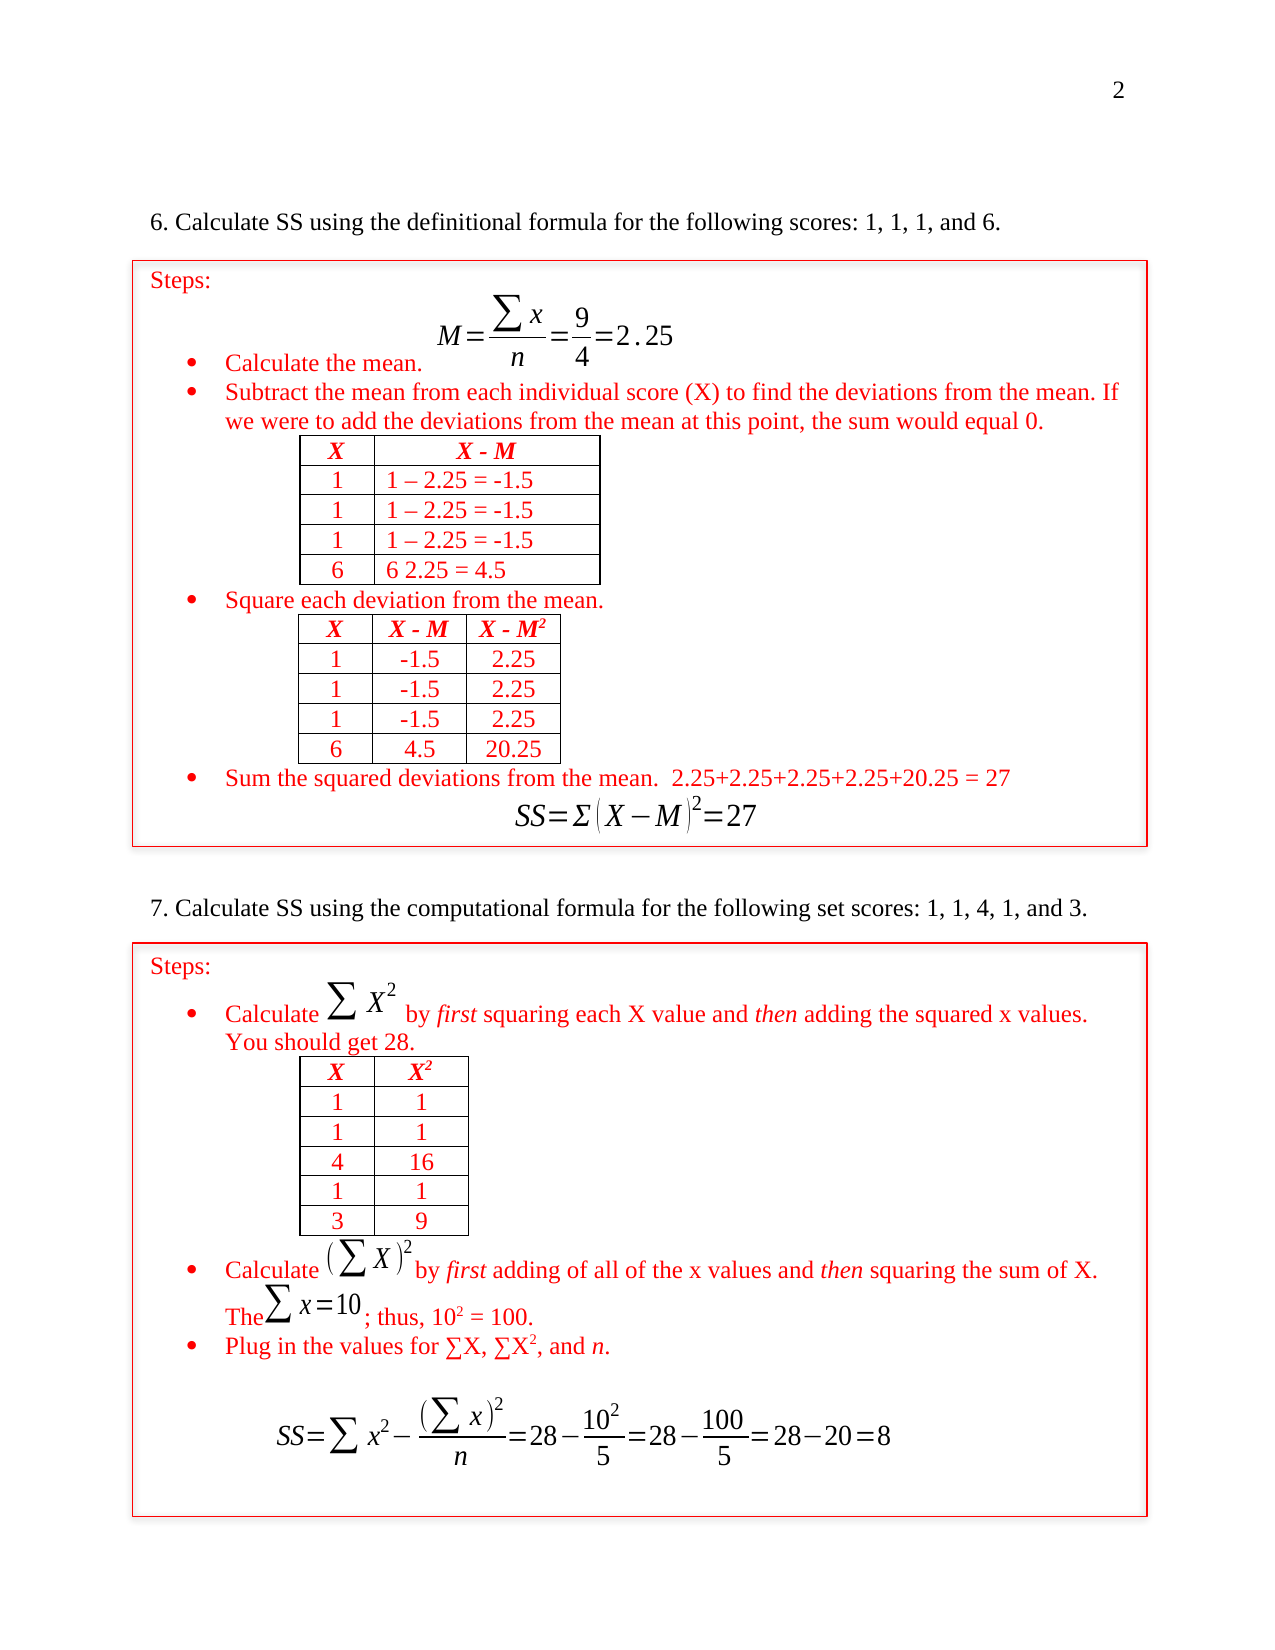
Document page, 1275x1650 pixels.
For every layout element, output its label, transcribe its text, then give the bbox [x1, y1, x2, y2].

table_cell 6 [299, 734, 372, 762]
text Steps: [150, 269, 1125, 294]
table_cell 4 [301, 1147, 374, 1175]
table_cell 1 [301, 466, 374, 494]
table_cell 1 [299, 704, 372, 733]
table_cell 16 [375, 1147, 468, 1175]
table_cell 3 [301, 1206, 374, 1235]
table_cell 1 [375, 1087, 468, 1116]
table_cell 1 [375, 1117, 468, 1146]
table_cell 1 [301, 1087, 374, 1116]
table_header X [301, 436, 374, 464]
table_cell -1.5 [373, 674, 466, 703]
text 6. Calculate SS using the definitional formula for the following scores: 1, 1, 1, and 6. [150, 207, 1125, 236]
table_header X - M [373, 615, 466, 643]
table_cell 1 [375, 1176, 468, 1205]
table_cell 9 [375, 1206, 468, 1235]
table_cell 1 [299, 674, 372, 703]
table_cell -1.5 [373, 644, 466, 673]
table_cell 2.25 [467, 674, 560, 703]
table_cell 6 [301, 555, 374, 584]
table_cell 2.25 [467, 644, 560, 673]
table_cell -1.5 [373, 704, 466, 733]
table_header X [301, 1057, 374, 1086]
table_header X - M2 [467, 615, 560, 643]
table_cell 1 [299, 644, 372, 673]
table_cell 1 [301, 525, 374, 554]
text Steps: [150, 952, 1125, 980]
table_cell 20.25 [467, 734, 560, 762]
list Plug in the values for ∑X, ∑X2, and n. [187, 1331, 1125, 1360]
list Calculate by first adding of all of the x values and then squaring the sum of X. The; thus, 102 = 100. [187, 1236, 1125, 1331]
table_header X [299, 615, 372, 643]
list Square each deviation from the mean. [187, 585, 1125, 613]
table_header X - M [375, 436, 599, 464]
table_cell 1 [301, 495, 374, 524]
list Sum the squared deviations from the mean. 2.25+2.25+2.25+2.25+20.25 = 27 [187, 763, 1125, 792]
text 7. Calculate SS using the computational formula for the following set scores: 1, 1, 4, 1, and 3. [150, 893, 1125, 922]
table_cell 4.5 [373, 734, 466, 762]
table_cell 2.25 [467, 704, 560, 733]
table_cell 1 [301, 1117, 374, 1146]
list Subtract the mean from each individual score (X) to find the deviations from the mean. If we were to add the deviations from the mean at this point, the sum would equal 0. [187, 377, 1125, 435]
table_cell 1 [301, 1176, 374, 1205]
table_cell 1 – 2.25 = -1.5 [375, 525, 599, 554]
table_cell 1 – 2.25 = -1.5 [375, 466, 599, 494]
table_cell 6 2.25 = 4.5 [375, 555, 599, 584]
table_header X2 [375, 1057, 468, 1086]
list Calculate the mean. [187, 294, 1125, 377]
list Calculate by first squaring each X value and then adding the squared x values. You should get 28. [187, 980, 1125, 1056]
table_cell 1 – 2.25 = -1.5 [375, 495, 599, 524]
